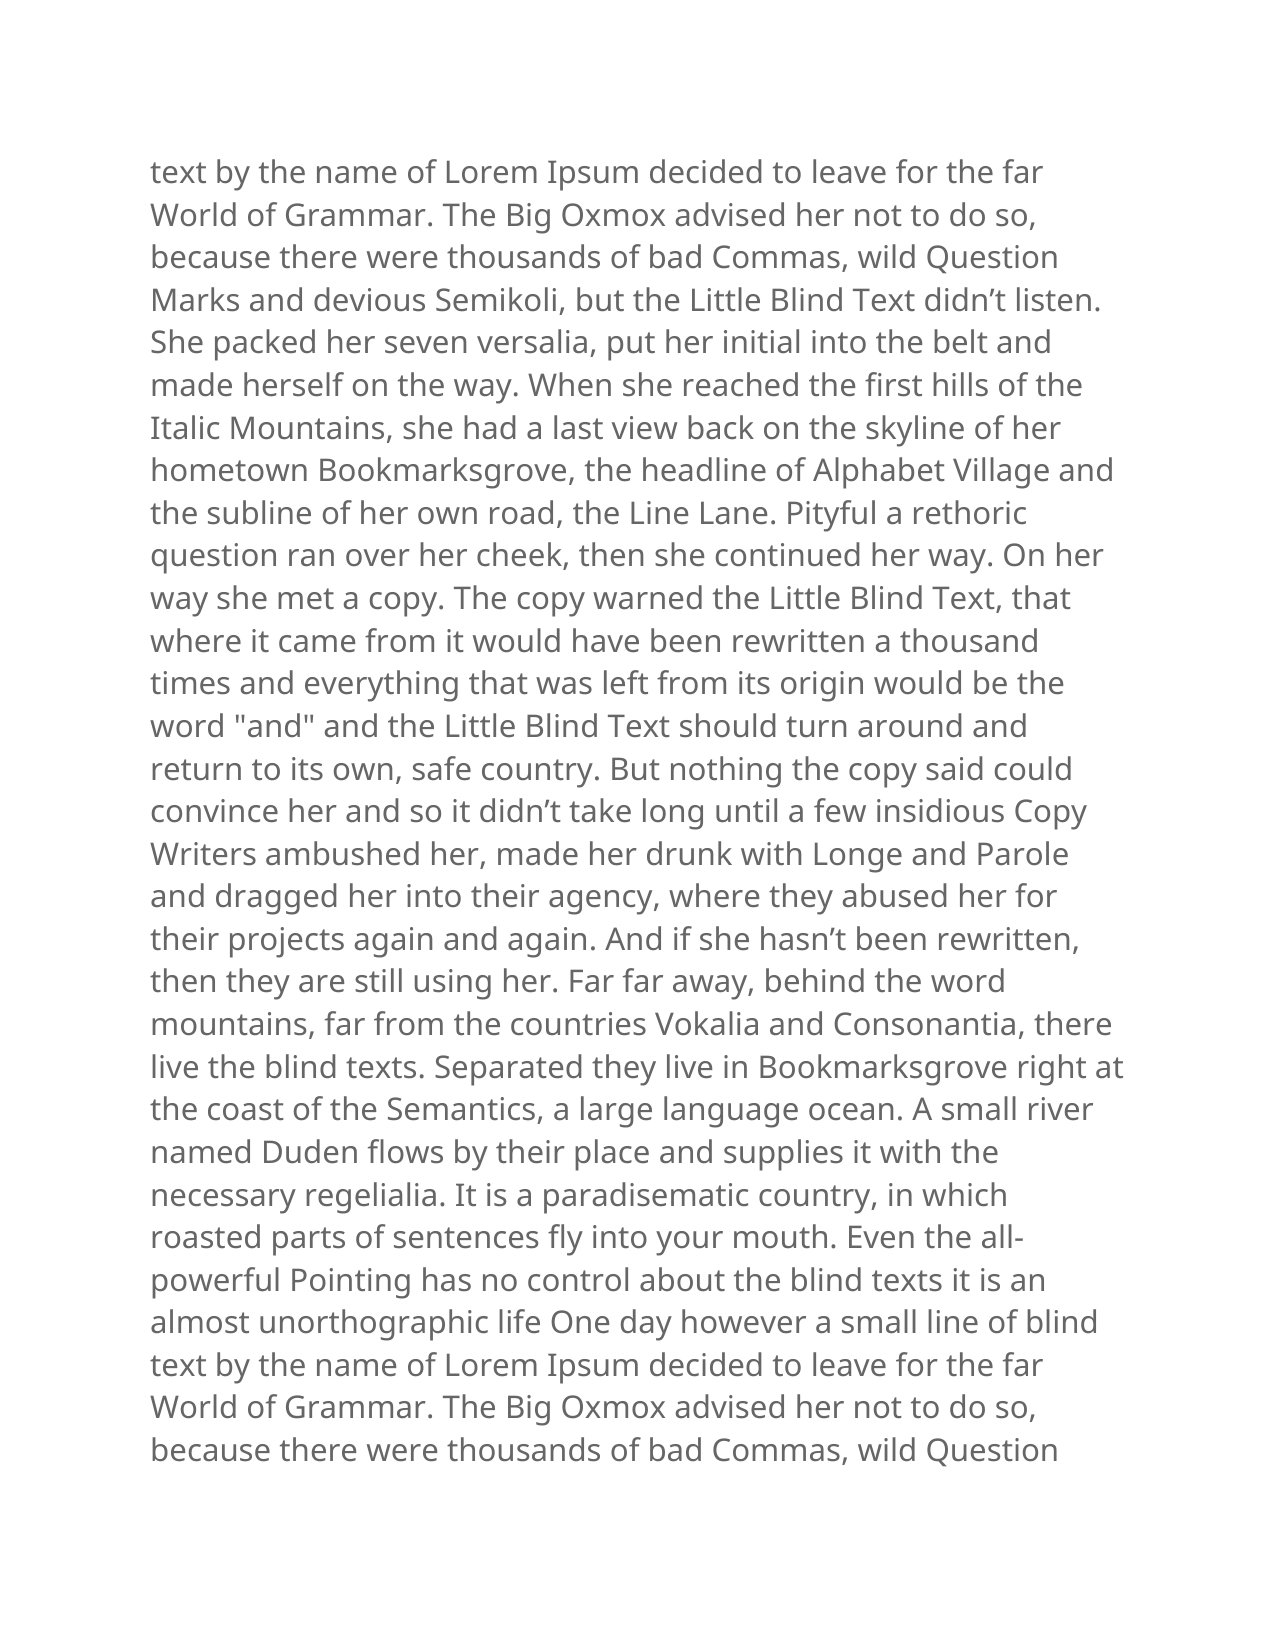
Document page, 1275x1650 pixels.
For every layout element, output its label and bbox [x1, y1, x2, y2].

text [150, 150, 1125, 1471]
